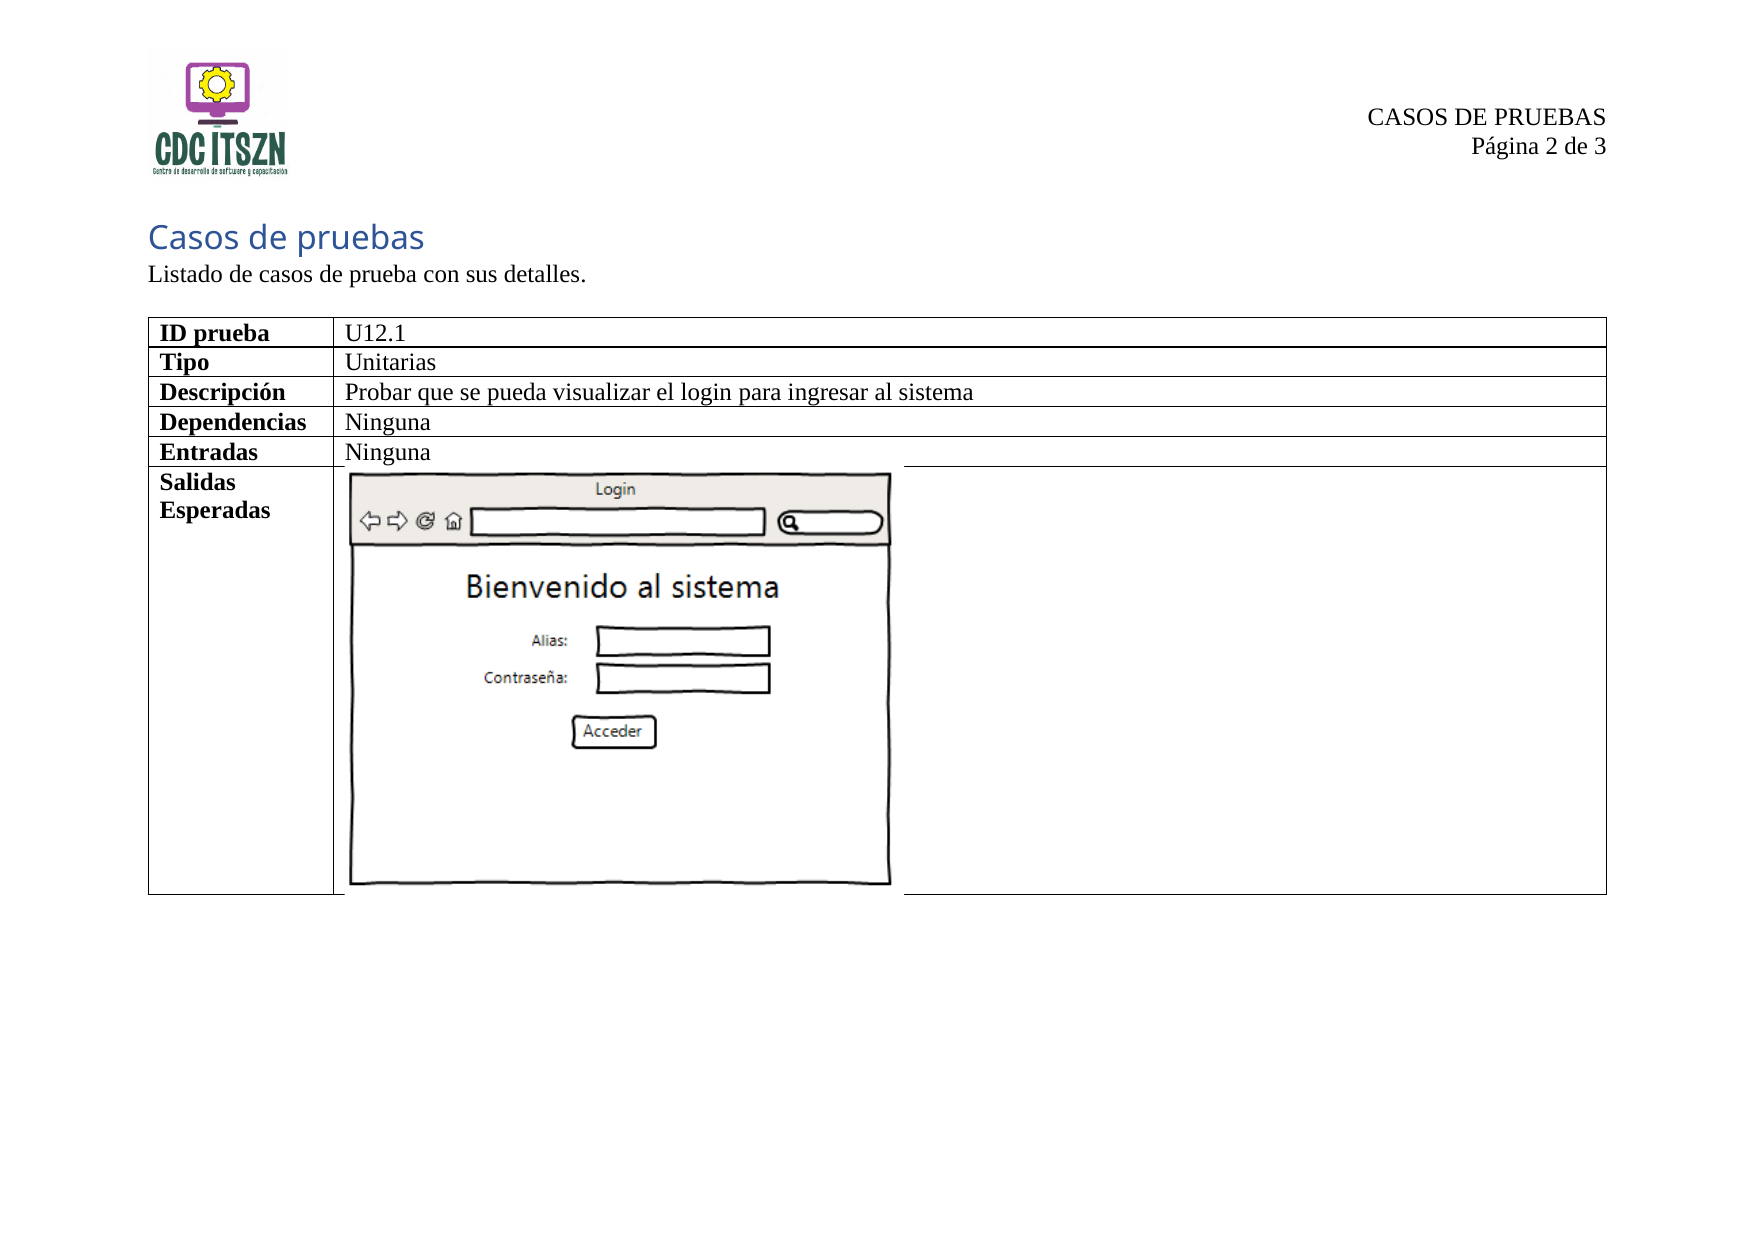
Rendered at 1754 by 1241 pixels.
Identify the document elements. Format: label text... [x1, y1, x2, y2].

table_cell Descripción [149, 377, 333, 406]
picture [344, 466, 905, 895]
table_cell Salidas Esperadas [149, 467, 333, 894]
table_cell Tipo [149, 348, 333, 376]
subtitle Casos de pruebas [148, 214, 1606, 259]
table_cell Dependencias [149, 407, 333, 436]
table_cell Unitarias [334, 348, 1606, 376]
table_cell [905, 467, 1606, 894]
picture [147, 47, 290, 180]
table_cell Probar que se pueda visualizar el login para ingresar al sistema [334, 377, 1606, 406]
text Listado de casos de prueba con sus detalles. [148, 259, 1606, 288]
table_cell Ninguna [334, 437, 1606, 466]
table_cell [334, 467, 344, 894]
table_header U12.1 [334, 318, 1606, 346]
table_cell Entradas [149, 437, 333, 466]
table_header ID prueba [149, 318, 333, 346]
table_cell Ninguna [334, 407, 1606, 436]
